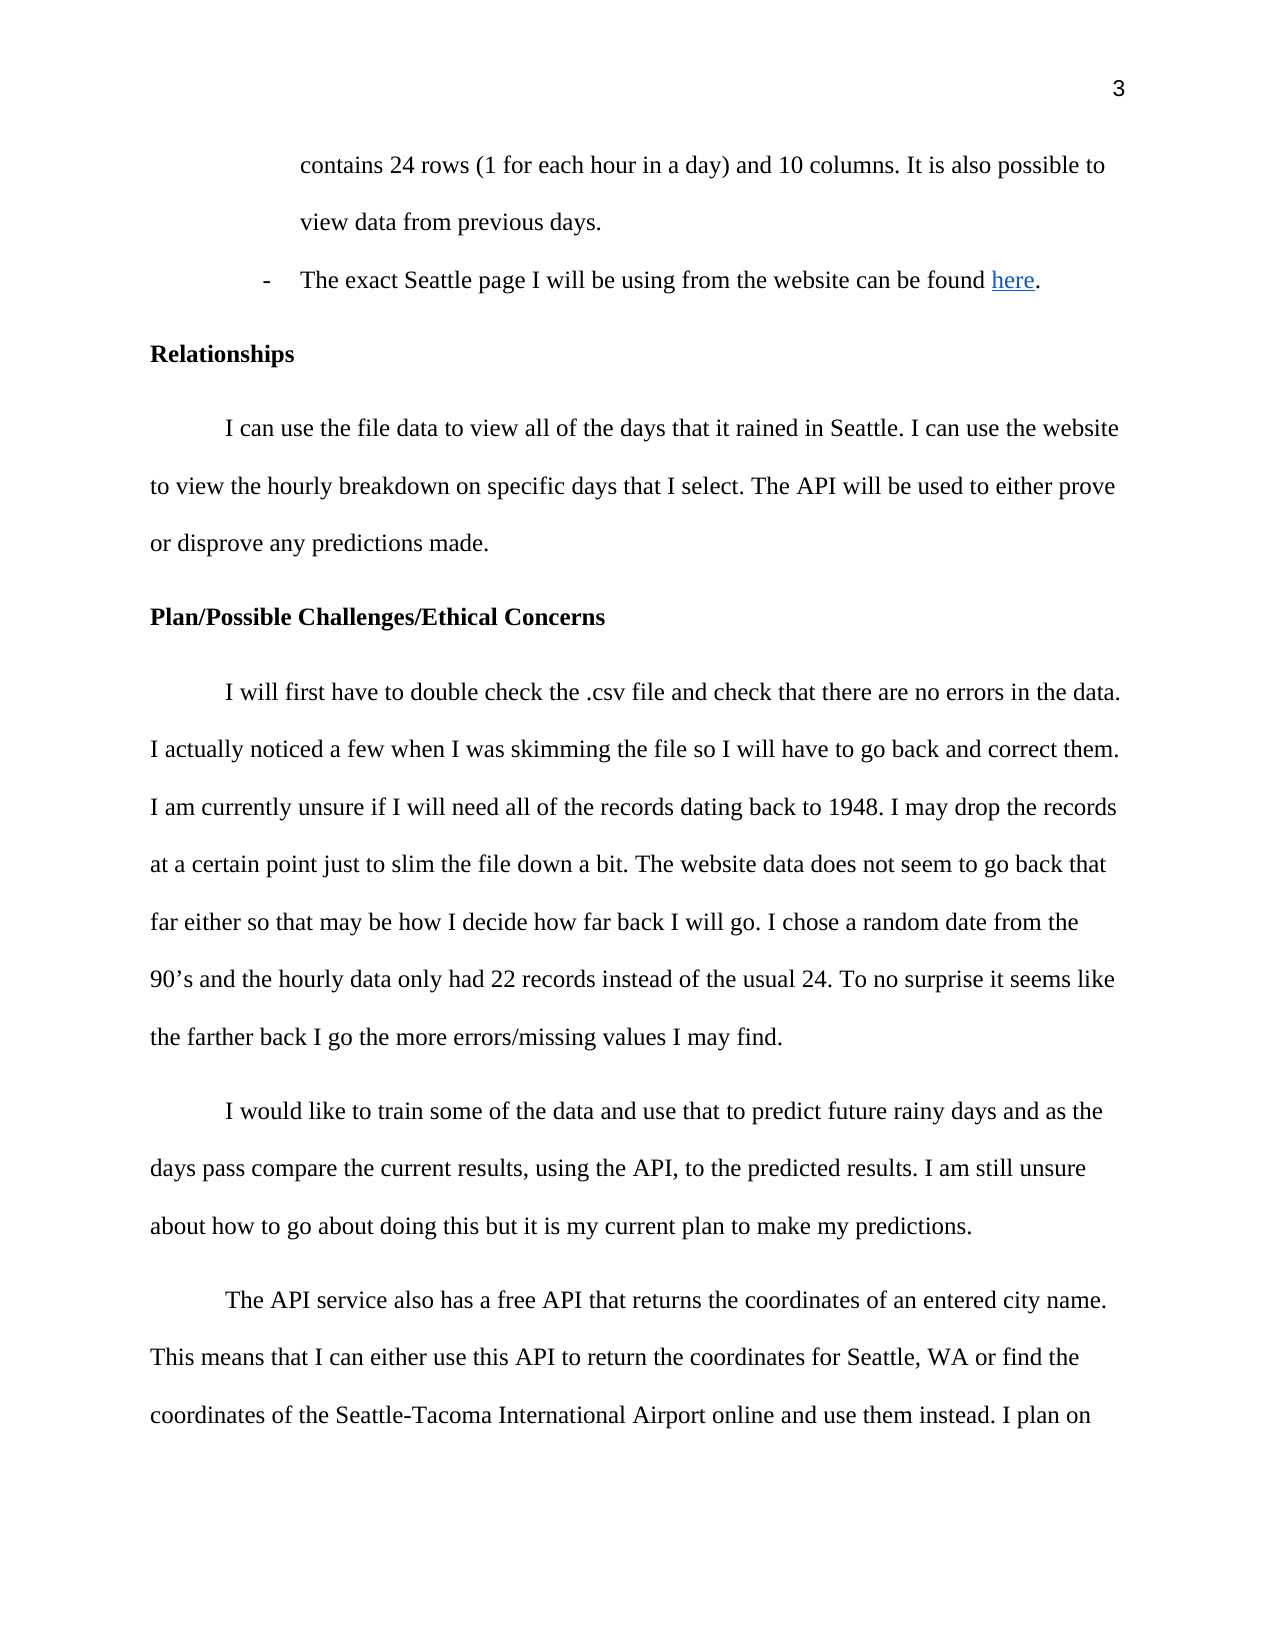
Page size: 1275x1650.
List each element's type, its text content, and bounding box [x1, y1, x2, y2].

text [150, 1285, 1125, 1429]
list The exact Seattle page I will be using from the website can be found here. [262, 265, 1125, 294]
text Relationships [150, 339, 1125, 368]
text Plan/Possible Challenges/Ethical Concerns [150, 602, 1125, 631]
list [262, 150, 1125, 236]
text I would like to train some of the data and use that to predict future rainy days and as the days pass compare the current results, using the API, to the predicted results. I am still unsure about how to go about doing this but it is my current plan to make my predictions. [150, 1096, 1125, 1239]
text I will first have to double check the .csv file and check that there are no errors in the data. I actually noticed a few when I was skimming the file so I will have to go back and correct them. I am currently unsure if I will need all of the records dating back to 1948. I may drop the records at a certain point just to slim the file down a bit. The website data does not seem to go back that far either so that may be how I decide how far back I will go. I chose a random date from the 90’s and the hourly data only had 22 records instead of the usual 24. To no surprise it seems like the farther back I go the more errors/missing values I may find. [150, 677, 1125, 1050]
text I can use the file data to view all of the days that it rained in Seattle. I can use the website to view the hourly breakdown on specific days that I select. The API will be used to either prove or disprove any predictions made. [150, 413, 1125, 557]
